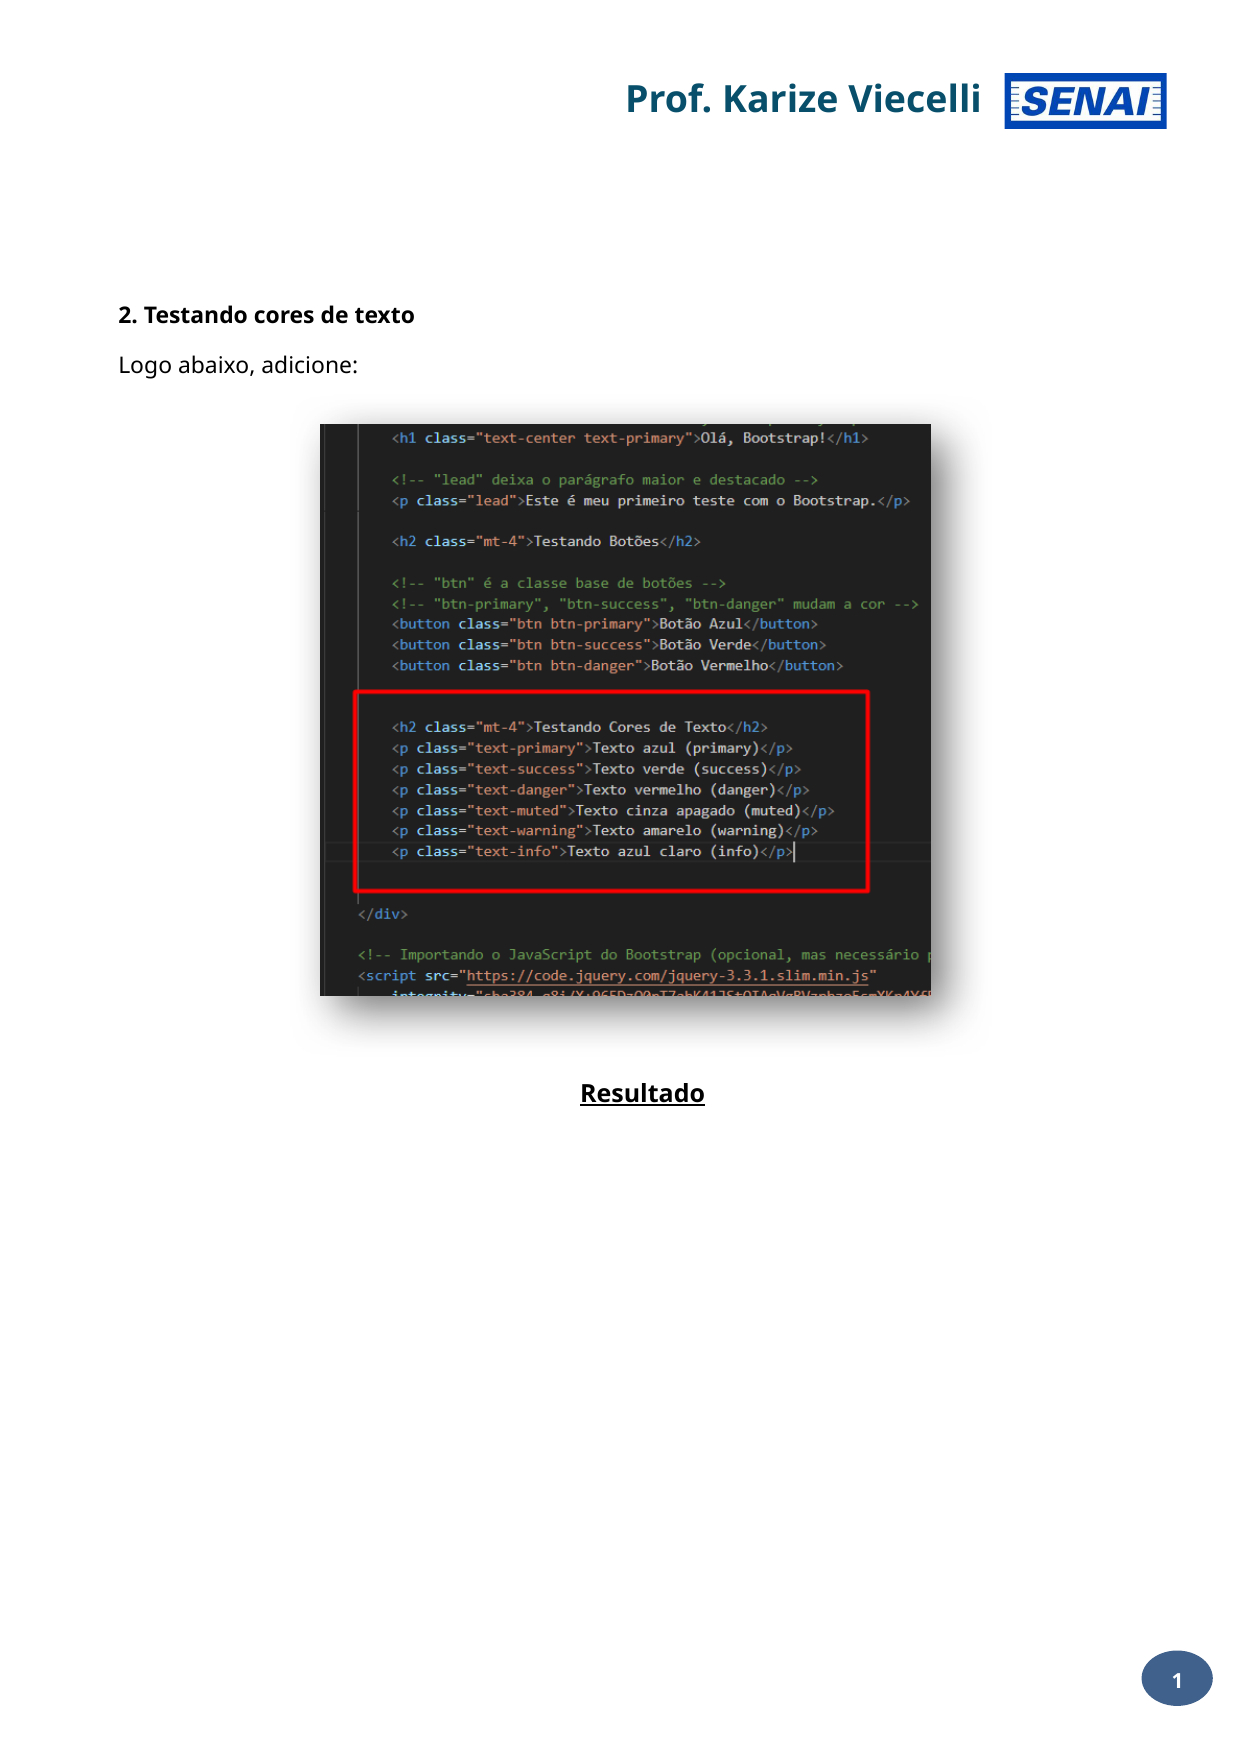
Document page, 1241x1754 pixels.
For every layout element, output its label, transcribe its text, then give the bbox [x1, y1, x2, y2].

picture [1004, 73, 1167, 129]
text Logo abaixo, adicione: [118, 349, 1167, 381]
text Resultado [118, 1075, 1167, 1109]
text 2. Testando cores de texto [118, 299, 1167, 330]
picture [320, 424, 931, 996]
